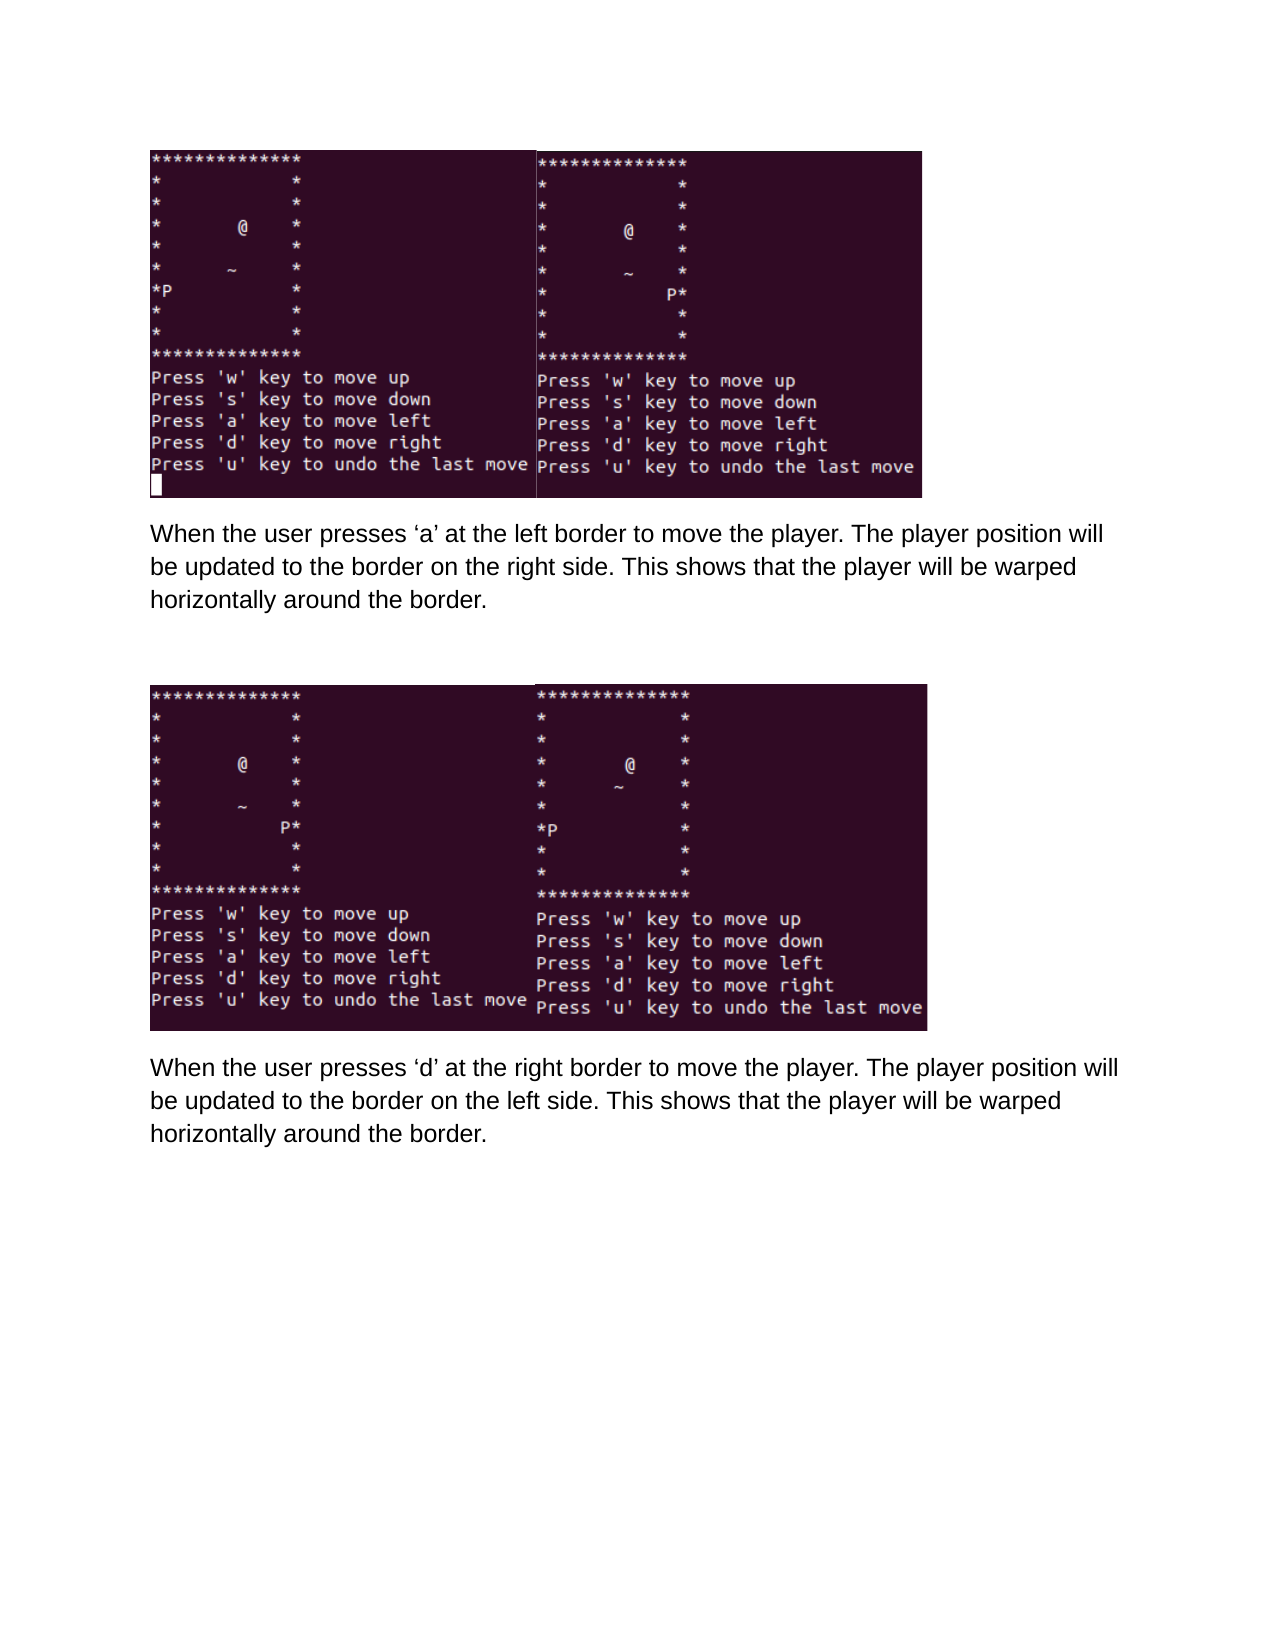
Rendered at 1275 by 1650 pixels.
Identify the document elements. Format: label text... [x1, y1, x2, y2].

text When the user presses ‘d’ at the right border to move the player. The player position will be updated to the border on the left side. This shows that the player will be warped horizontally around the border. [150, 1053, 1125, 1147]
text When the user presses ‘a’ at the left border to move the player. The player position will be updated to the border on the right side. This shows that the player will be warped horizontally around the border. [150, 519, 1125, 614]
picture [150, 150, 923, 498]
picture [150, 684, 928, 1031]
